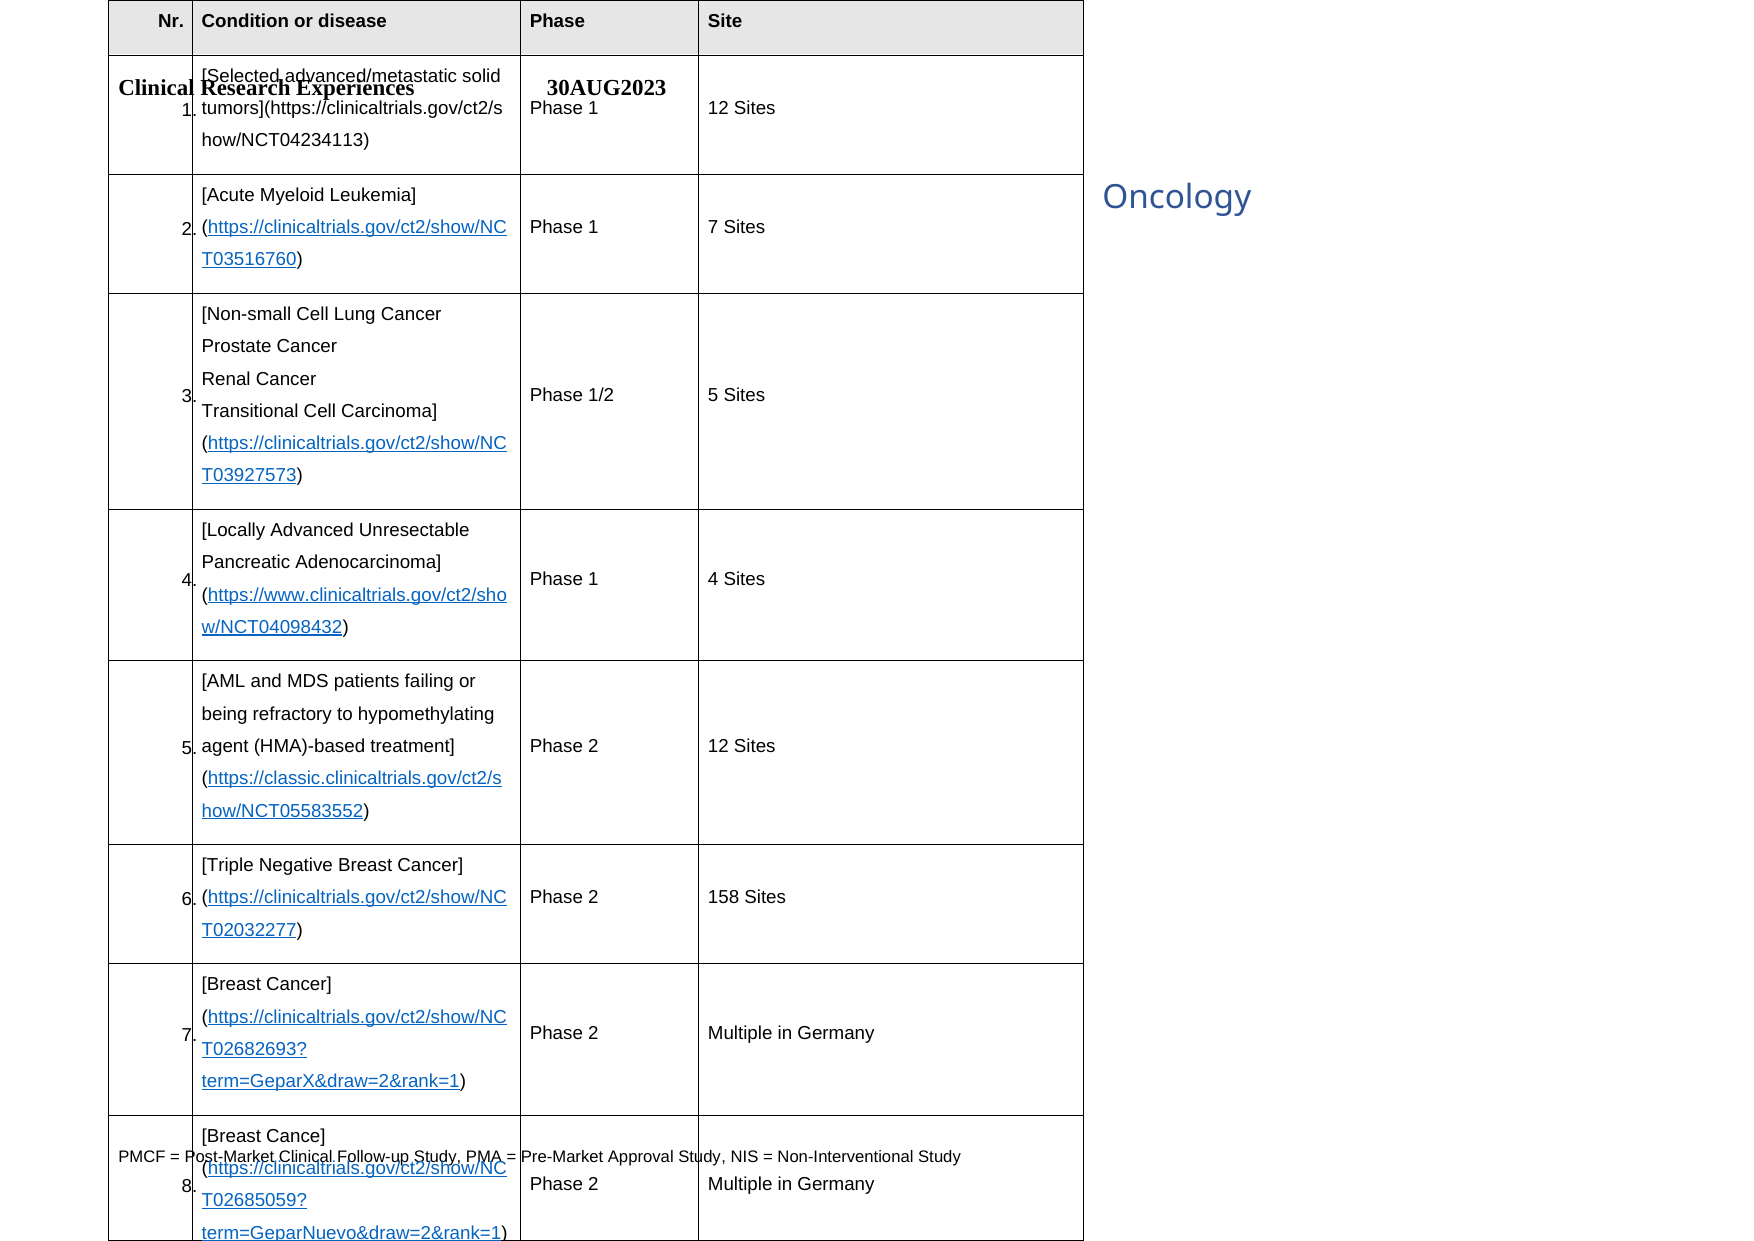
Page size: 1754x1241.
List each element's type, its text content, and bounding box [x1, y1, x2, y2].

table_cell [Breast Cance](https://clinicaltrials.gov/ct2/show/NCT02685059?term=GeparNuevo&draw=2&rank=1) [193, 1116, 520, 1240]
table_cell [109, 1116, 192, 1240]
table_cell [109, 964, 192, 1115]
table_cell Phase 1 [521, 175, 698, 293]
table_header Site [699, 1, 1083, 54]
table_cell Phase 2 [521, 964, 698, 1115]
table_cell 12 Sites [699, 56, 1083, 174]
table_cell [109, 56, 192, 174]
table_cell [109, 510, 192, 660]
table_cell Phase 2 [521, 1116, 698, 1240]
table_cell Phase 1/2 [521, 294, 698, 509]
table_header Condition or disease [193, 1, 520, 54]
table_cell [Triple Negative Breast Cancer](https://clinicaltrials.gov/ct2/show/NCT02032277) [193, 845, 520, 963]
table_cell [109, 661, 192, 844]
table_header Phase [521, 1, 698, 54]
table_cell Phase 2 [521, 661, 698, 844]
table_cell 158 Sites [699, 845, 1083, 963]
table_cell [Selected advanced/metastatic solid tumors](https://clinicaltrials.gov/ct2/show/NCT04234113) [193, 56, 520, 174]
table_cell [Breast Cancer](https://clinicaltrials.gov/ct2/show/NCT02682693?term=GeparX&draw=2&rank=1) [193, 964, 520, 1115]
table_cell [Locally Advanced Unresectable Pancreatic Adenocarcinoma](https://www.clinicaltrials.gov/ct2/show/NCT04098432) [193, 510, 520, 660]
table_cell 4 Sites [699, 510, 1083, 660]
table_cell Phase 1 [521, 56, 698, 174]
table_cell [109, 845, 192, 963]
table_header Nr. [109, 1, 192, 54]
table_cell Phase 2 [521, 845, 698, 963]
table_cell 5 Sites [699, 294, 1083, 509]
table_cell [Non-small Cell Lung Cancer Prostate Cancer Renal Cancer Transitional Cell Carcinoma](https://clinicaltrials.gov/ct2/show/NCT03927573) [193, 294, 520, 509]
table_cell [AML and MDS patients failing or being refractory to hypomethylating agent (HMA)-based treatment](https://classic.clinicaltrials.gov/ct2/show/NCT05583552) [193, 661, 520, 844]
table_cell [109, 175, 192, 293]
table_cell Phase 1 [521, 510, 698, 660]
table_cell Multiple in Germany [699, 964, 1083, 1115]
subtitle Oncology [1084, 173, 1606, 218]
table_cell 12 Sites [699, 661, 1083, 844]
table_cell [109, 294, 192, 509]
table_cell [Acute Myeloid Leukemia](https://clinicaltrials.gov/ct2/show/NCT03516760) [193, 175, 520, 293]
table_cell Multiple in Germany [699, 1116, 1083, 1240]
table_cell 7 Sites [699, 175, 1083, 293]
